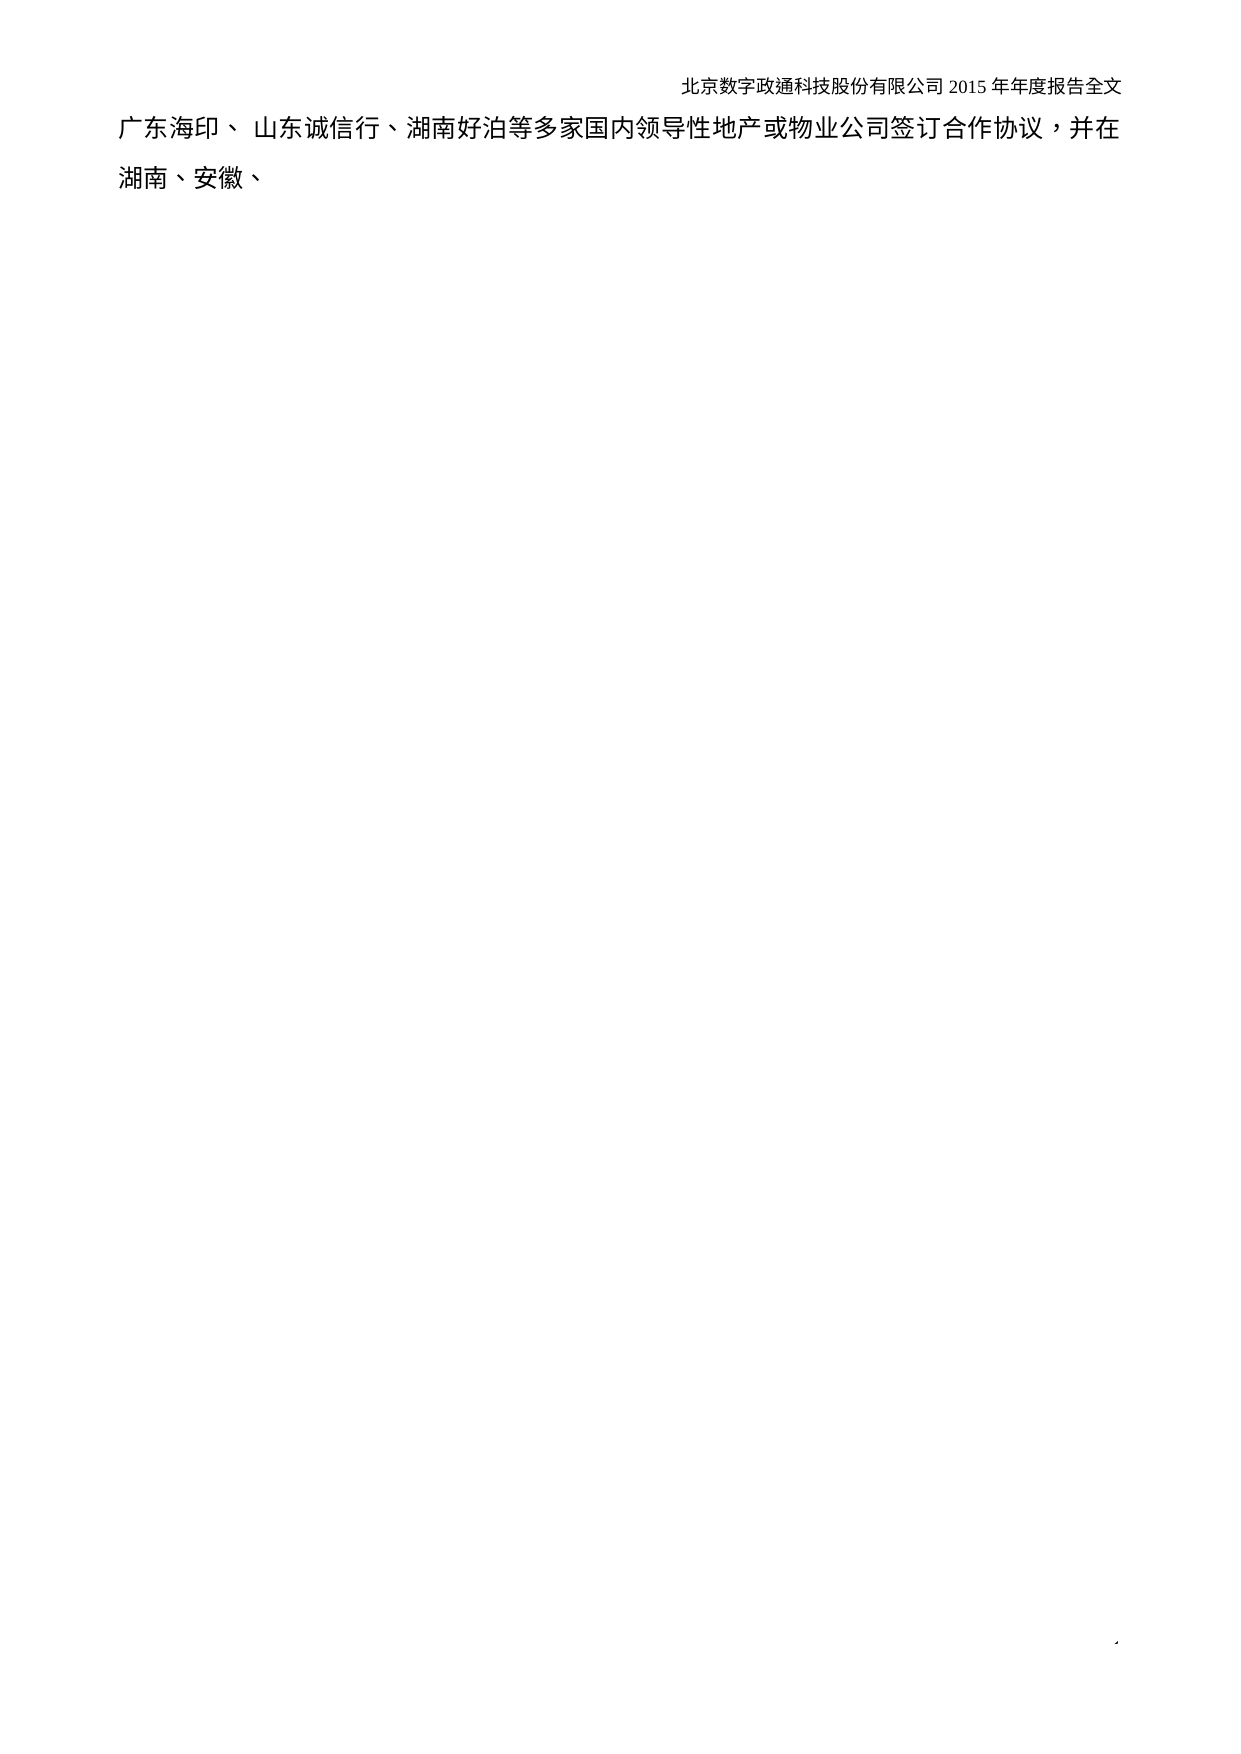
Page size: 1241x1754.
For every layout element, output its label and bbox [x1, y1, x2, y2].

text [118, 110, 1122, 195]
